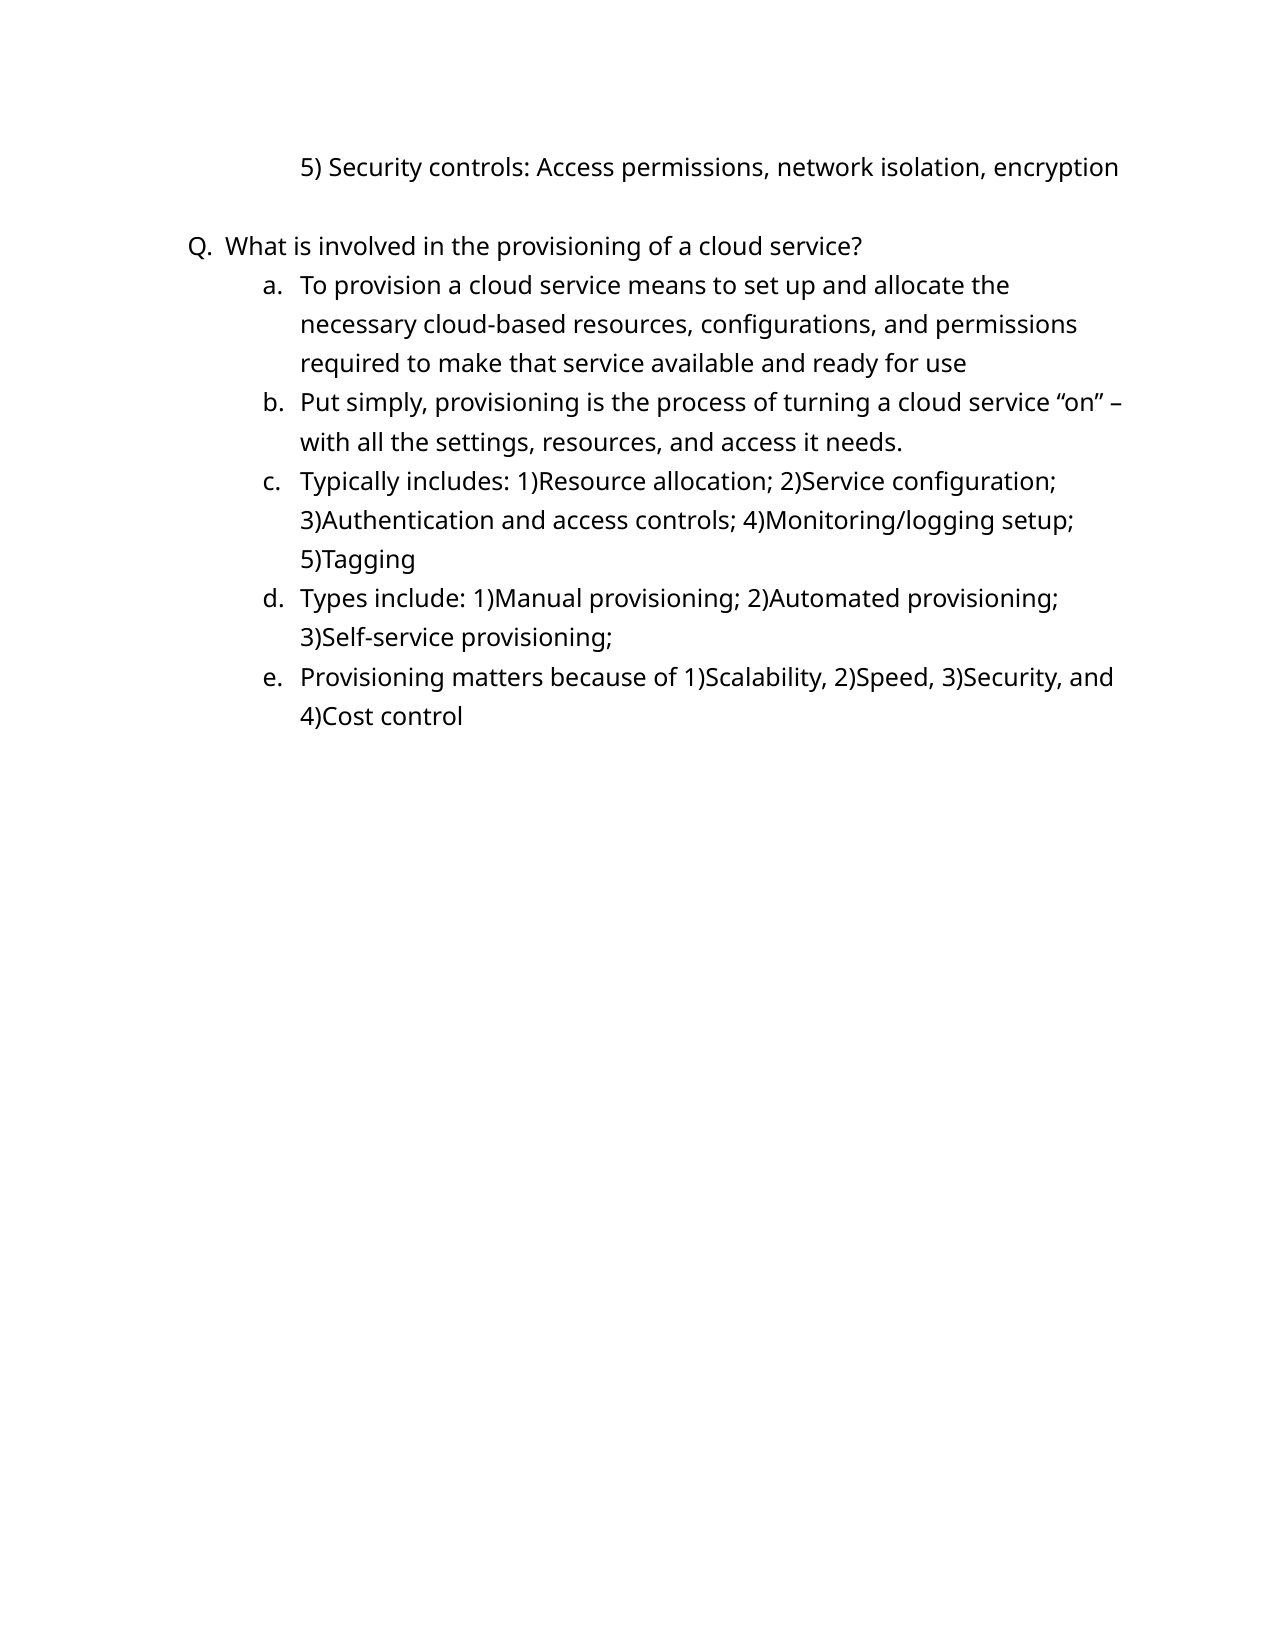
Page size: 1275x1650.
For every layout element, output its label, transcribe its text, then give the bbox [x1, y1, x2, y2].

list 5) Security controls: Access permissions, network isolation, encryption [300, 150, 1125, 184]
list Provisioning matters because of 1)Scalability, 2)Speed, 3)Security, and 4)Cost control [262, 659, 1125, 732]
list Put simply, provisioning is the process of turning a cloud service “on” – with all the settings, resources, and access it needs. [262, 385, 1125, 458]
list Typically includes: 1)Resource allocation; 2)Service configuration; 3)Authentication and access controls; 4)Monitoring/logging setup; 5)Tagging [262, 463, 1125, 576]
list Types include: 1)Manual provisioning; 2)Automated provisioning; 3)Self-service provisioning; [262, 581, 1125, 654]
list To provision a cloud service means to set up and allocate the necessary cloud-based resources, configurations, and permissions required to make that service available and ready for use [262, 267, 1125, 380]
list What is involved in the provisioning of a cloud service? [187, 228, 1125, 262]
